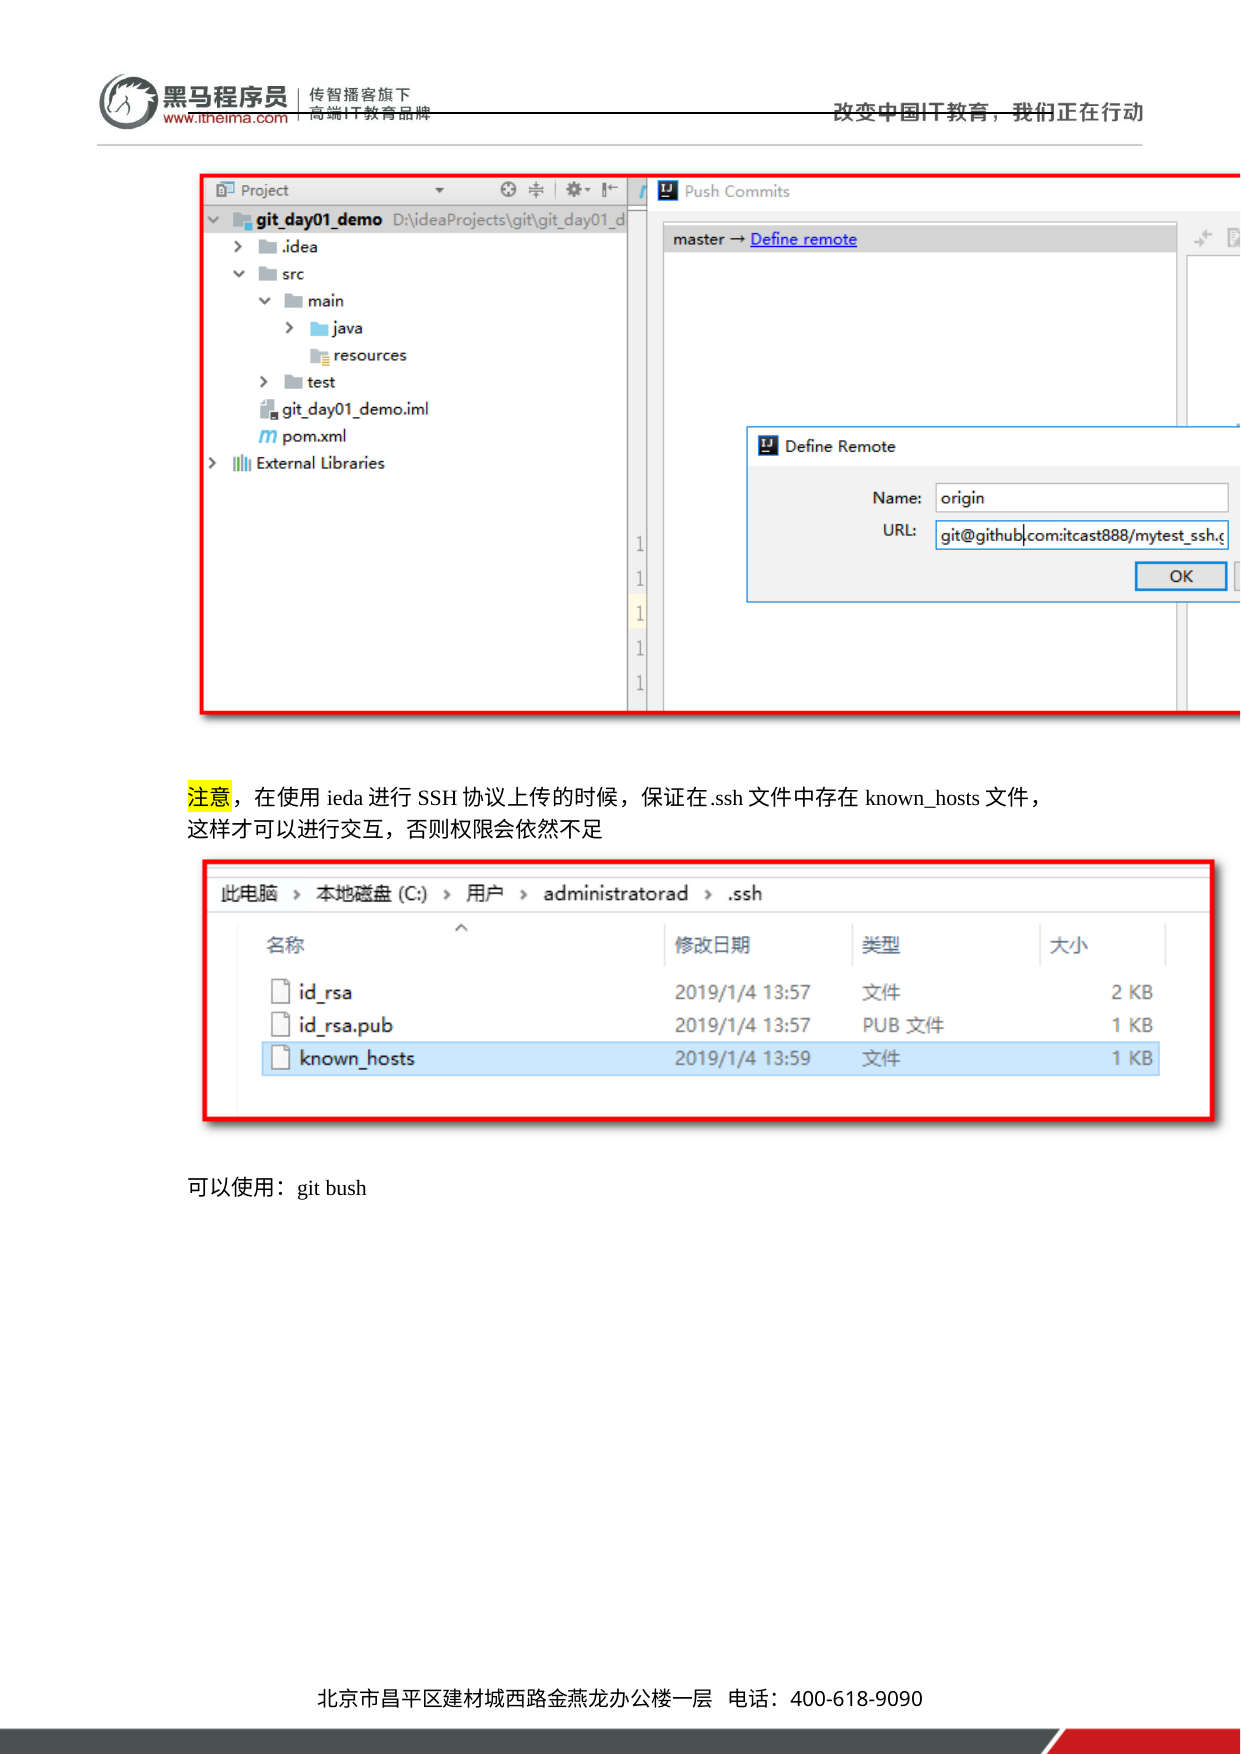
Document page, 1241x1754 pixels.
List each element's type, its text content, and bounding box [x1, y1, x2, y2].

picture [187, 844, 1232, 1139]
picture [187, 162, 1241, 729]
text 可以使用：git bush [187, 1169, 1053, 1202]
text 注意，在使用ieda进行SSH协议上传的时候，保证在.ssh文件中存在known_hosts文件，这样才可以进行交互，否则权限会依然不足 [187, 779, 1053, 844]
picture [0, 1669, 1241, 1754]
picture [0, 3, 1241, 153]
